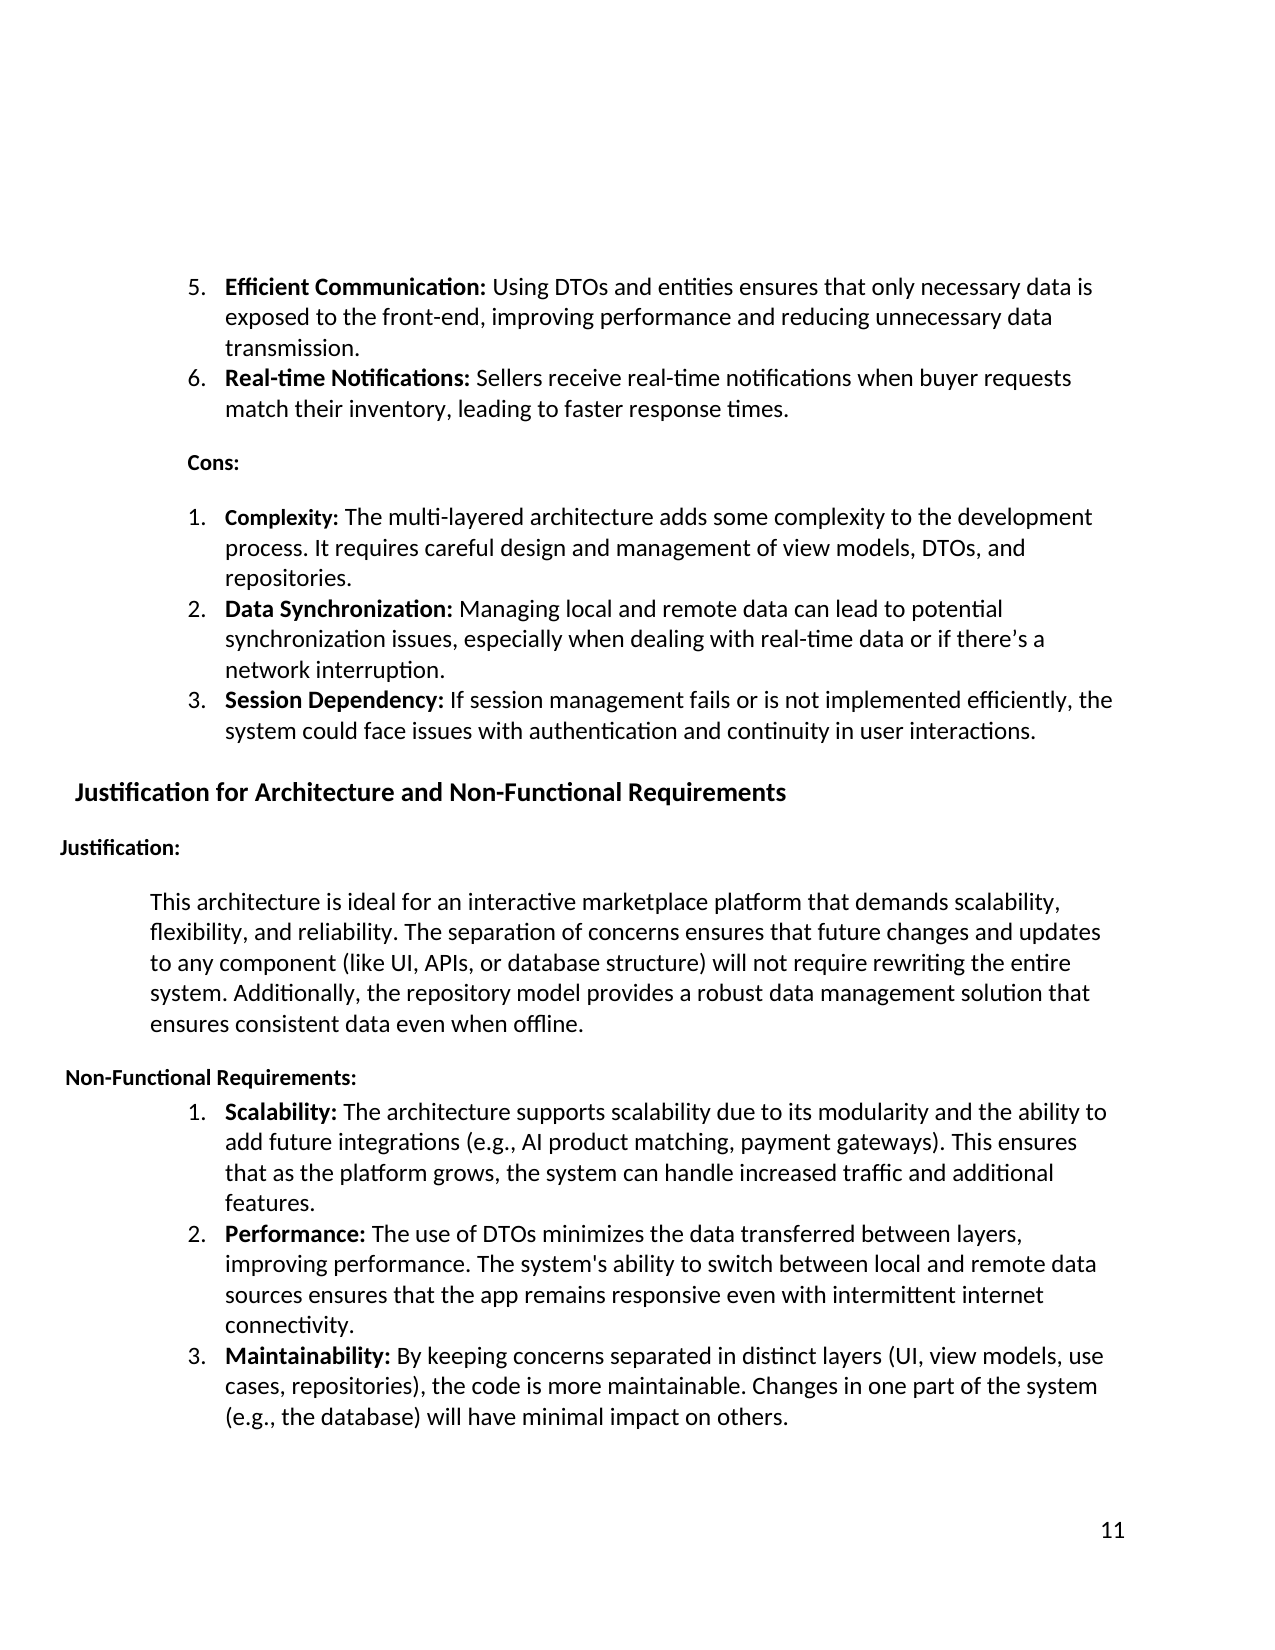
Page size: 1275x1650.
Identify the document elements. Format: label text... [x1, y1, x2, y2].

list Data Synchronization: Managing local and remote data can lead to potential synchronization issues, especially when dealing with real-time data or if there’s a network interruption. [187, 593, 1125, 685]
subtitle Justification for Architecture and Non-Functional Requirements [75, 775, 1125, 808]
list Real-time Notifications: Sellers receive real-time notifications when buyer requests match their inventory, leading to faster response times. [187, 362, 1125, 423]
list Complexity: The multi-layered architecture adds some complexity to the development process. It requires careful design and management of view models, DTOs, and repositories. [187, 502, 1125, 593]
list Scalability: The architecture supports scalability due to its modularity and the ability to add future integrations (e.g., AI product matching, payment gateways). This ensures that as the platform grows, the system can handle increased traffic and additional features. [187, 1096, 1125, 1218]
subtitle Justification: [60, 833, 1125, 861]
list Performance: The use of DTOs minimizes the data transferred between layers, improving performance. The system's ability to switch between local and remote data sources ensures that the app remains responsive even with intermittent internet connectivity. [187, 1218, 1125, 1340]
list Efficient Communication: Using DTOs and entities ensures that only necessary data is exposed to the front-end, improving performance and reducing unnecessary data transmission. [187, 271, 1125, 362]
text This architecture is ideal for an interactive marketplace platform that demands scalability, flexibility, and reliability. The separation of concerns ensures that future changes and updates to any component (like UI, APIs, or database structure) will not require rewriting the entire system. Additionally, the repository model provides a robust data management solution that ensures consistent data even when offline. [150, 886, 1125, 1038]
subtitle Non-Functional Requirements: [60, 1063, 1125, 1092]
list Session Dependency: If session management fails or is not implemented efficiently, the system could face issues with authentication and continuity in user interactions. [187, 685, 1125, 746]
list Maintainability: By keeping concerns separated in distinct layers (UI, view models, use cases, repositories), the code is more maintainable. Changes in one part of the system (e.g., the database) will have minimal impact on others. [187, 1340, 1125, 1431]
subtitle Cons: [187, 448, 1125, 477]
